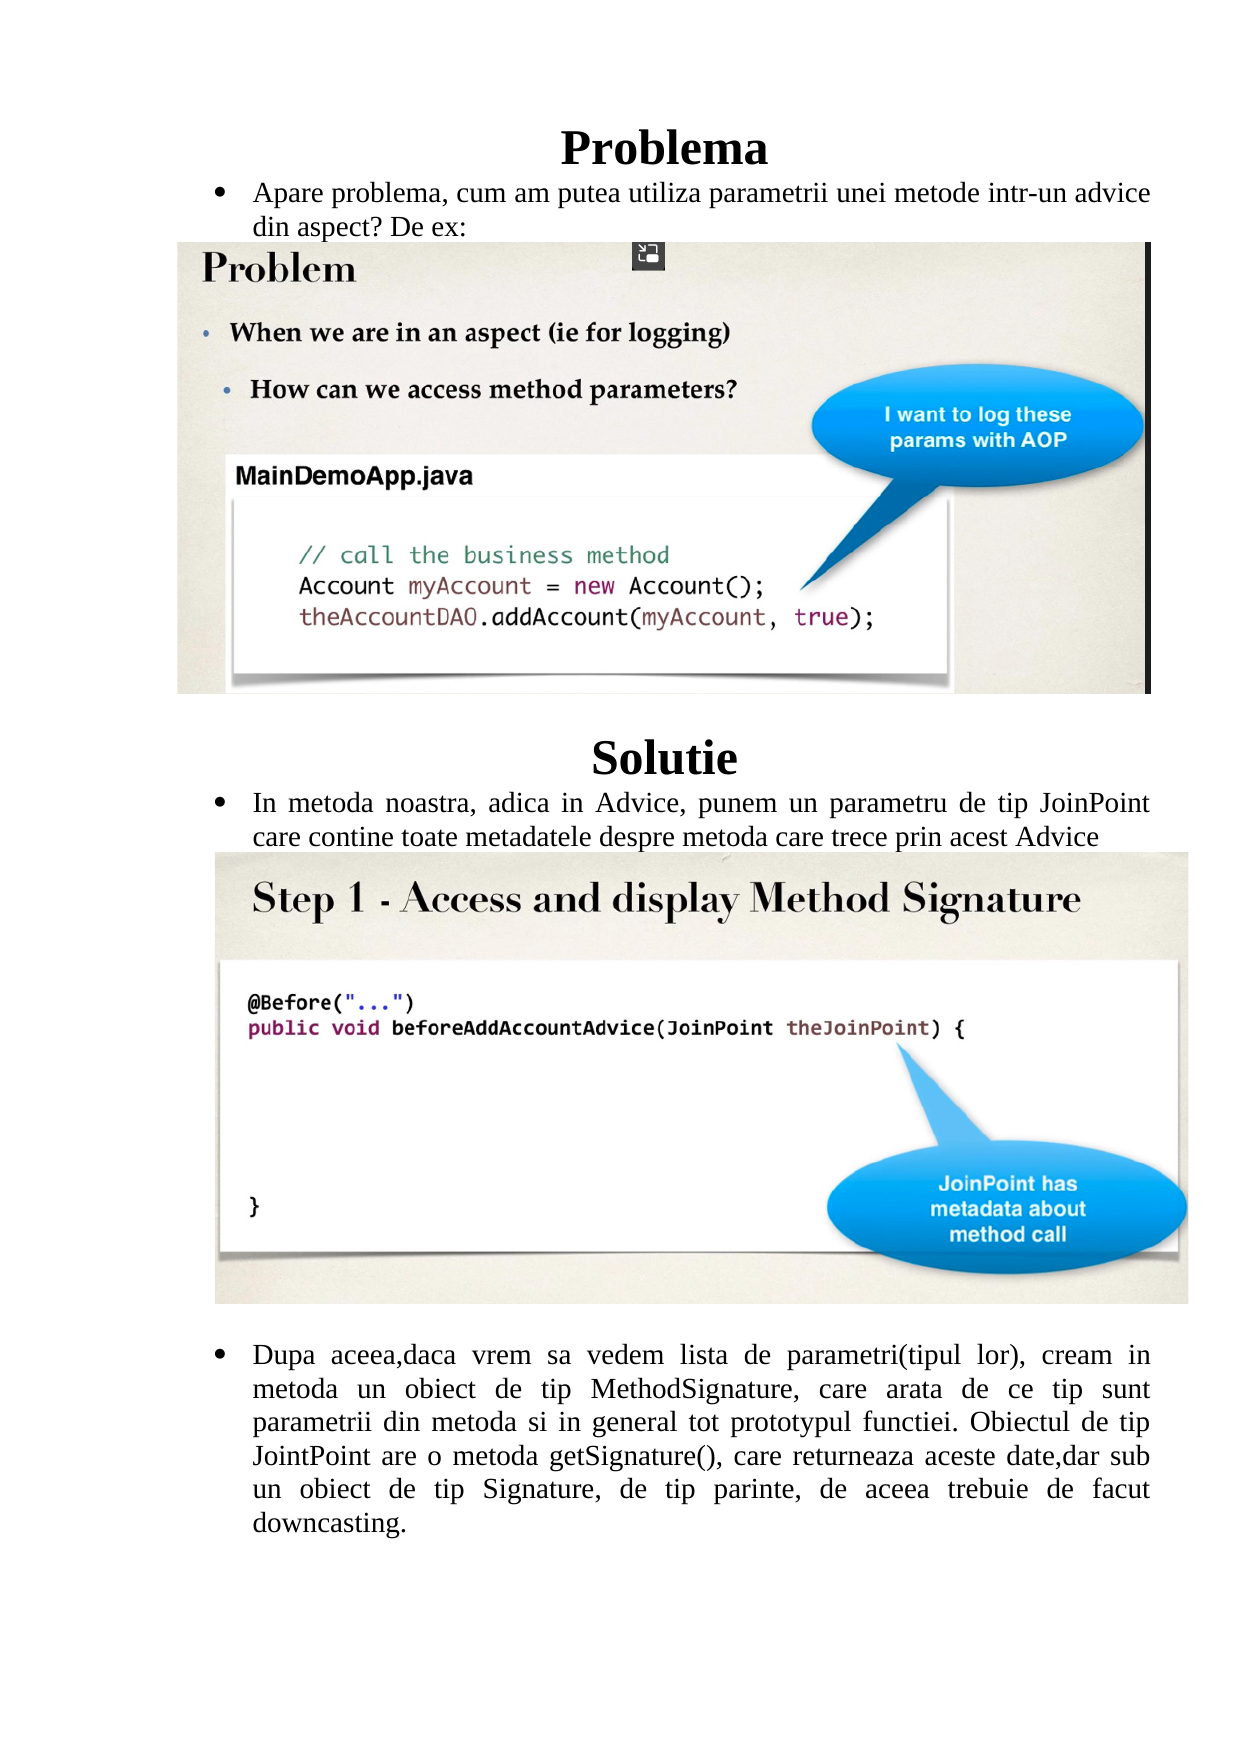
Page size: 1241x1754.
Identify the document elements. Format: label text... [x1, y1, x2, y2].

text Problema [177, 118, 1152, 176]
picture [177, 242, 1151, 694]
picture [214, 852, 1189, 1304]
list Dupa aceea,daca vrem sa vedem lista de parametri(tipul lor), cream in metoda un obiect de tip MethodSignature, care arata de ce tip sunt parametrii din metoda si in general tot prototypul functiei. Obiectul de tip JointPoint are o metoda getSignature(), care returneaza aceste date,dar sub un obiect de tip Signature, de tip parinte, de aceea trebuie de facut downcasting. [215, 1337, 1152, 1538]
list Apare problema, cum am putea utiliza parametrii unei metode intr-un advice din aspect? De ex: [215, 176, 1152, 243]
text Solutie [177, 728, 1152, 785]
list In metoda noastra, adica in Advice, punem un parametru de tip JoinPoint care contine toate metadatele despre metoda care trece prin acest Advice [215, 785, 1152, 852]
